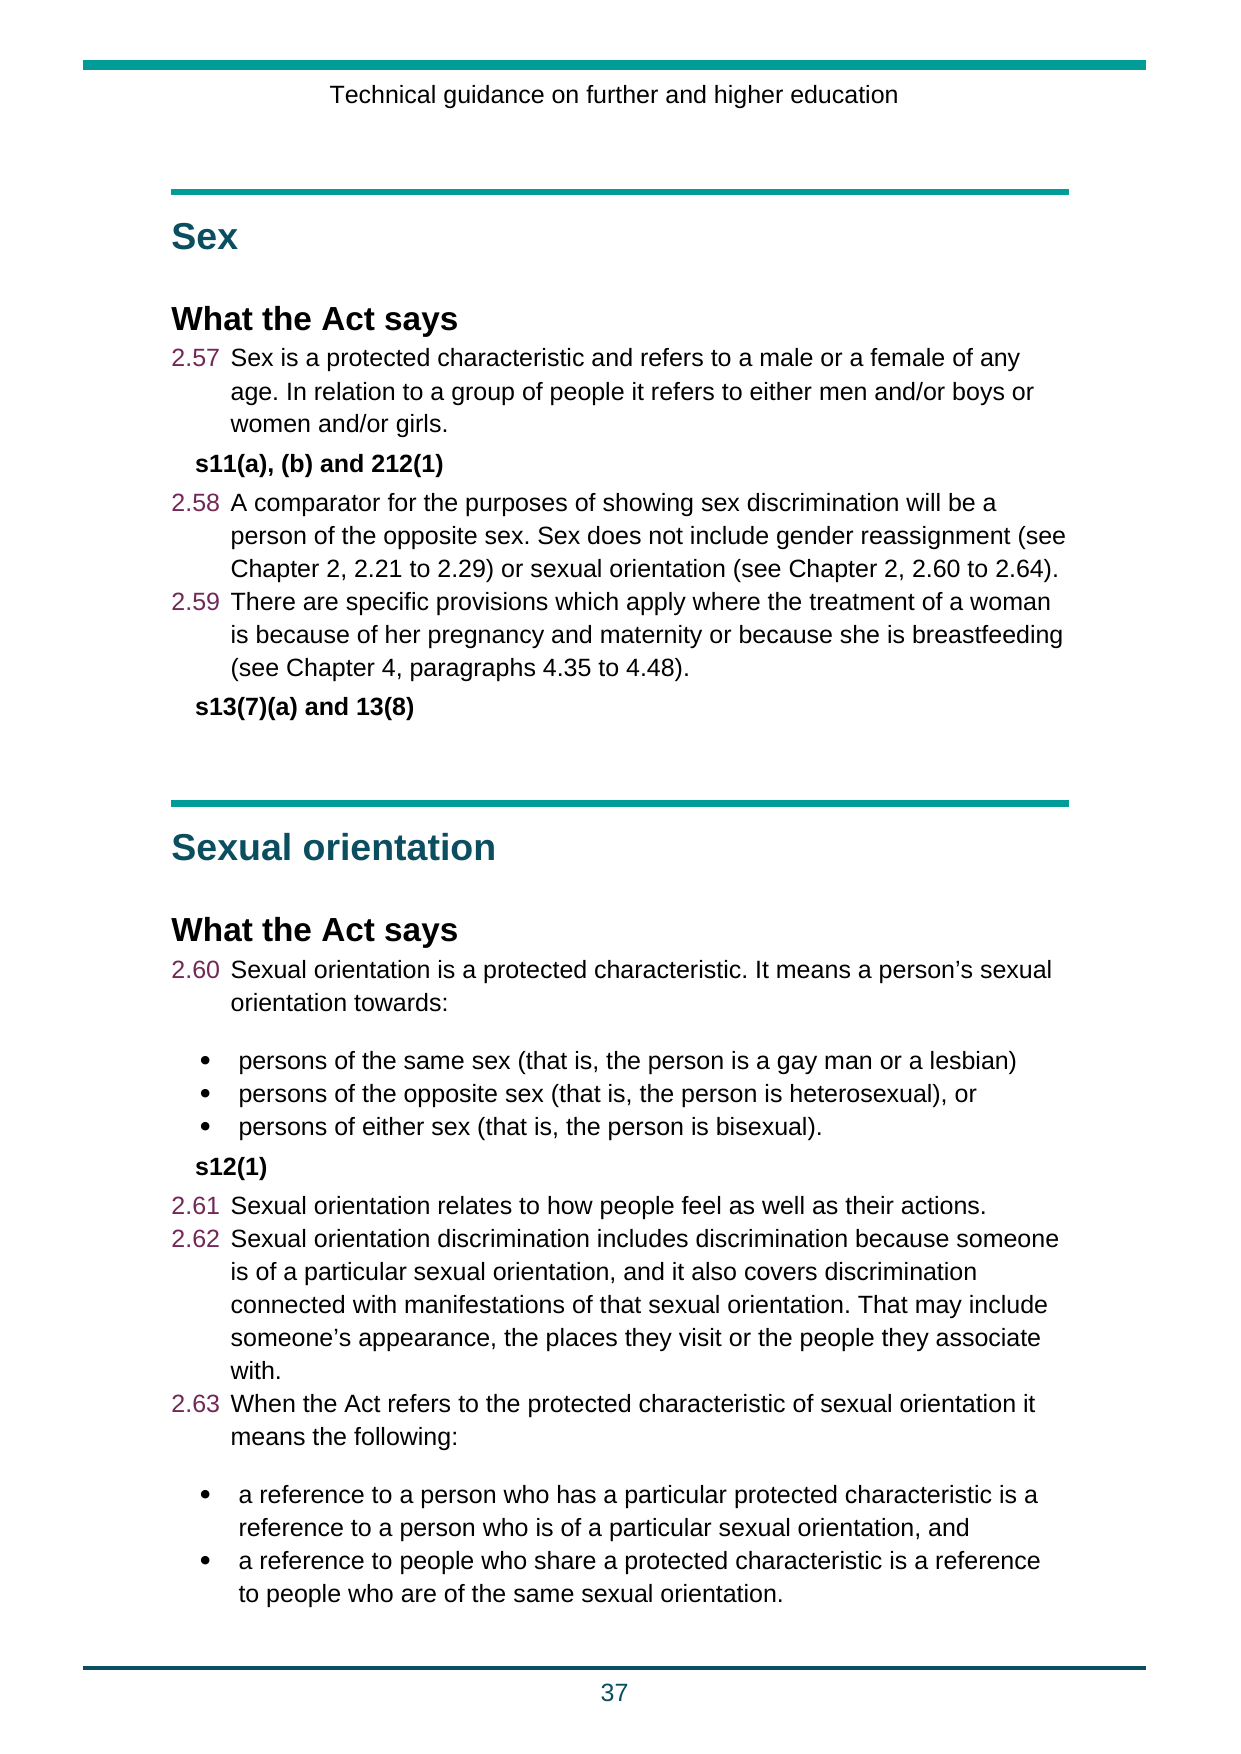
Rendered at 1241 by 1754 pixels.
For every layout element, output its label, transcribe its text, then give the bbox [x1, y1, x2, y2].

subtitle Sexual orientation [171, 807, 1069, 868]
list There are specific provisions which apply where the treatment of a woman is because of her pregnancy and maternity or because she is breastfeeding (see Chapter 4, paragraphs 4.35 to 4.48). [171, 587, 1069, 682]
list s13(7)(a) and 13(8) [195, 692, 1069, 721]
list a reference to people who share a protected characteristic is a reference to people who are of the same sexual orientation. [201, 1546, 1069, 1608]
list Sexual orientation relates to how people feel as well as their actions. [171, 1191, 1069, 1219]
subtitle What the Act says [171, 299, 1069, 337]
list When the Act refers to the protected characteristic of sexual orientation it means the following: [171, 1389, 1069, 1451]
list A comparator for the purposes of showing sex discrimination will be a person of the opposite sex. Sex does not include gender reassignment (see Chapter 2, 2.21 to 2.29) or sexual orientation (see Chapter 2, 2.60 to 2.64). [171, 488, 1069, 583]
list persons of the same sex (that is, the person is a gay man or a lesbian) [201, 1046, 1069, 1075]
subtitle Sex [171, 195, 1069, 257]
list persons of the opposite sex (that is, the person is heterosexual), or [201, 1079, 1069, 1108]
list a reference to a person who has a particular protected characteristic is a reference to a person who is of a particular sexual orientation, and [201, 1480, 1069, 1542]
list Sex is a protected characteristic and refers to a male or a female of any age. In relation to a group of people it refers to either men and/or boys or women and/or girls. [171, 343, 1069, 438]
list Sexual orientation is a protected characteristic. It means a person’s sexual orientation towards: [171, 955, 1069, 1017]
subtitle What the Act says [171, 910, 1069, 949]
list s11(a), (b) and 212(1) [195, 449, 1069, 477]
list persons of either sex (that is, the person is bisexual). [201, 1112, 1069, 1141]
list Sexual orientation discrimination includes discrimination because someone is of a particular sexual orientation, and it also covers discrimination connected with manifestations of that sexual orientation. That may include someone’s appearance, the places they visit or the people they associate with. [171, 1224, 1069, 1385]
list s12(1) [195, 1152, 1069, 1180]
